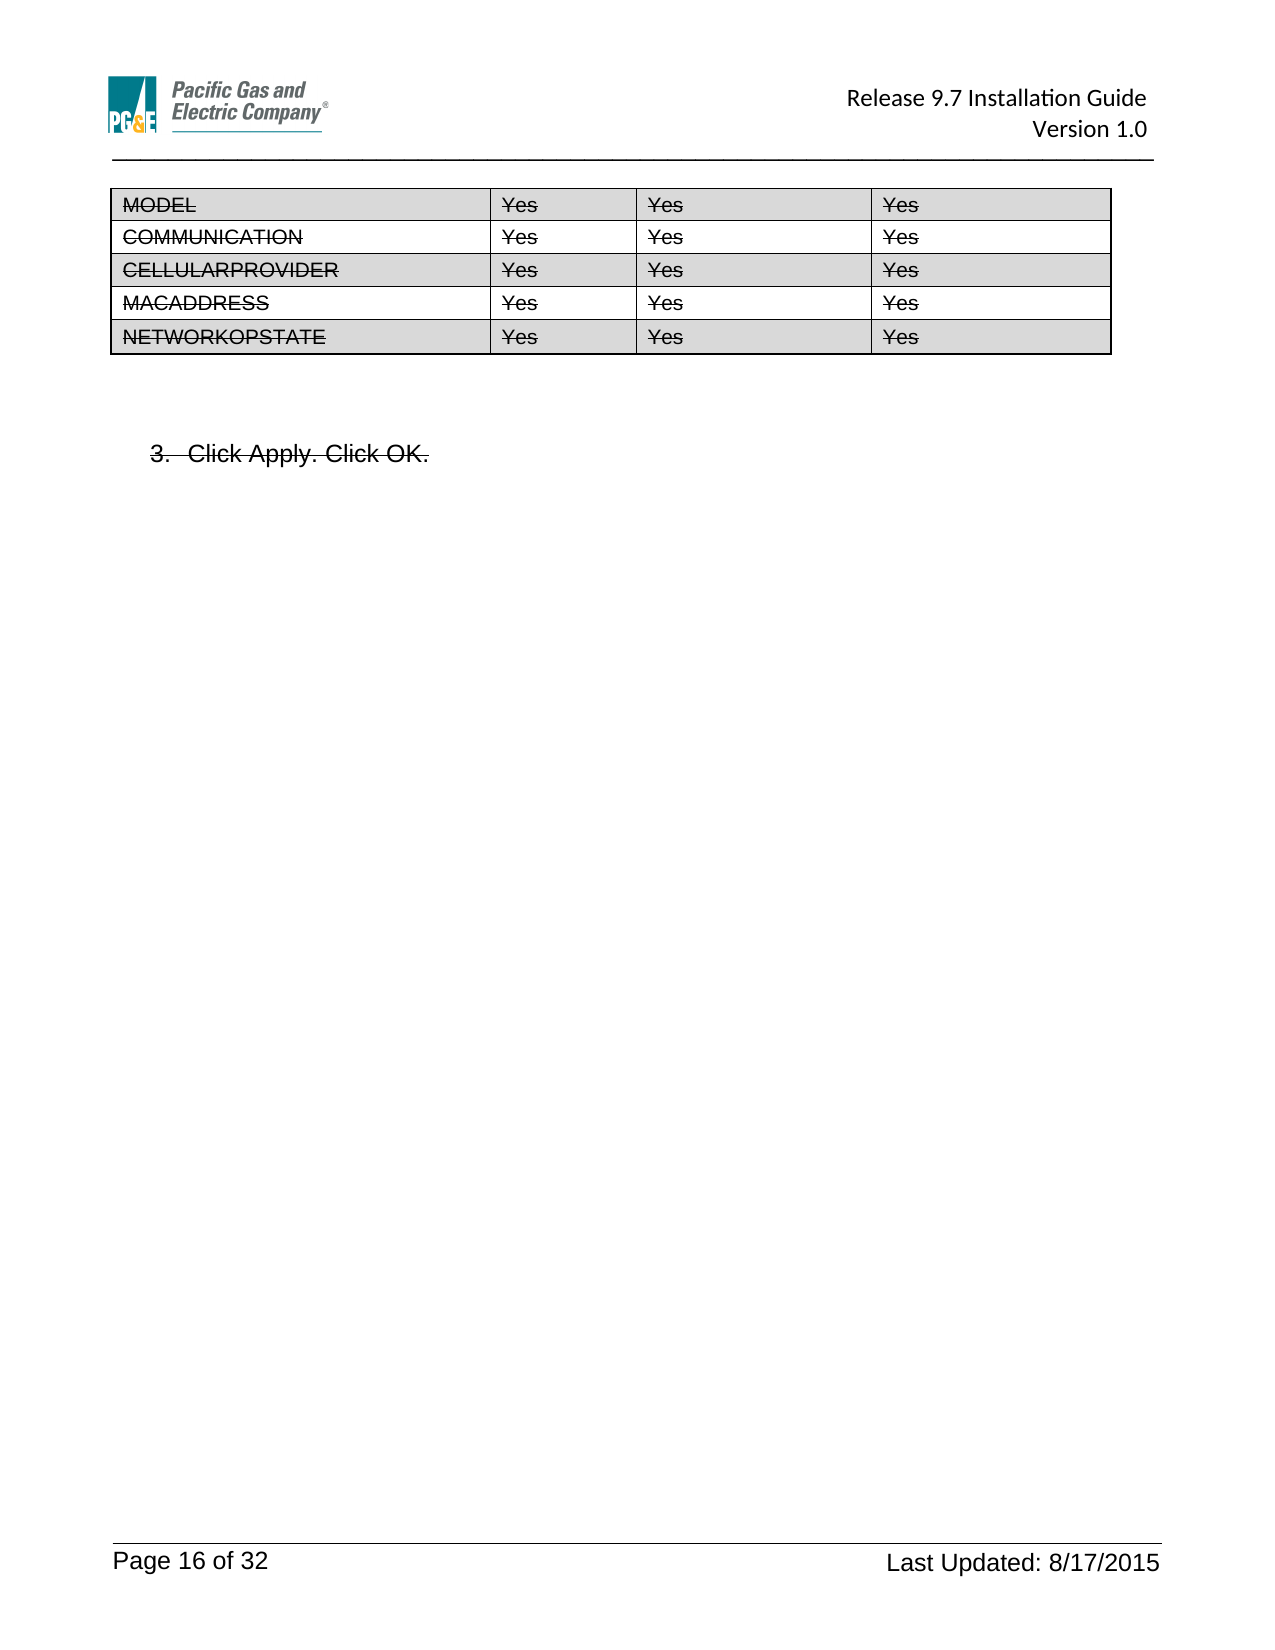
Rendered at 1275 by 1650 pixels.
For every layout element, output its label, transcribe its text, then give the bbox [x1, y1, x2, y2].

table_cell Yes [637, 189, 871, 220]
table_cell Yes [637, 221, 871, 253]
table_cell Yes [872, 320, 1110, 353]
table_cell Yes [872, 189, 1110, 220]
table_cell Yes [637, 320, 871, 353]
table_cell Yes [637, 287, 871, 319]
table_cell MODEL [112, 189, 490, 220]
table_cell Yes [637, 254, 871, 286]
table_cell Yes [872, 254, 1110, 286]
table_cell CELLULARPROVIDER [112, 254, 490, 286]
table_cell Yes [491, 254, 636, 286]
table_cell Yes [491, 320, 636, 353]
table_cell COMMUNICATION [112, 221, 490, 253]
table_cell NETWORKOPSTATE [112, 320, 490, 353]
table_cell Yes [872, 287, 1110, 319]
table_cell Yes [491, 221, 636, 253]
table_cell Yes [872, 221, 1110, 253]
list Click Apply. Click OK. [150, 430, 1162, 468]
table_cell Yes [491, 287, 636, 319]
table_cell MACADDRESS [112, 287, 490, 319]
table_cell Yes [491, 189, 636, 220]
